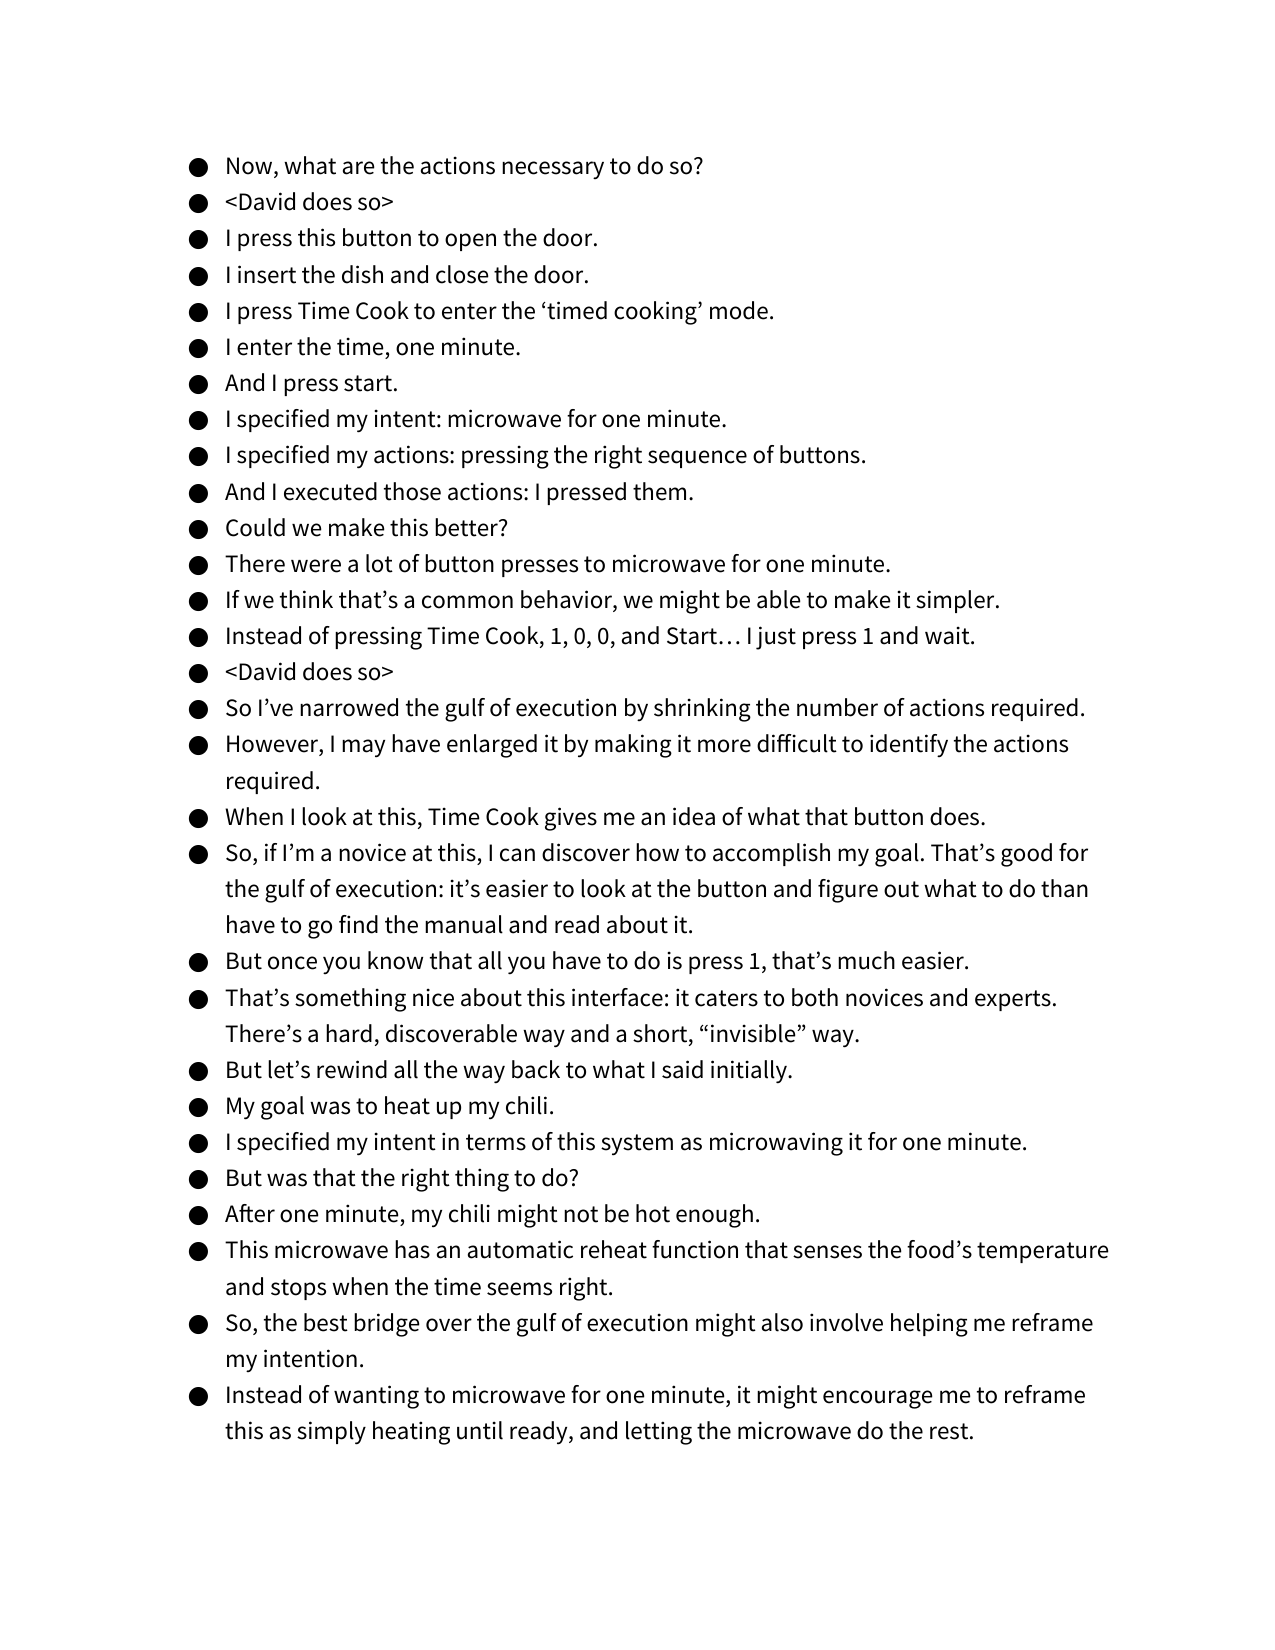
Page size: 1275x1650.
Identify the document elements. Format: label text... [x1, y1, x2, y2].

list My goal was to heat up my chili. [187, 1090, 1125, 1121]
list I enter the time, one minute. [187, 331, 1125, 362]
list So, if I’m a novice at this, I can discover how to accomplish my goal. That’s good for the gulf of execution: it’s easier to look at the button and figure out what to do than have to go find the manual and read about it. [187, 837, 1125, 941]
list However, I may have enlarged it by making it more difficult to identify the actions required. [187, 728, 1125, 796]
list But let’s rewind all the way back to what I said initially. [187, 1054, 1125, 1085]
list There were a lot of button presses to microwave for one minute. [187, 548, 1125, 579]
list If we think that’s a common behavior, we might be able to make it simpler. [187, 584, 1125, 615]
list Now, what are the actions necessary to do so? [187, 150, 1125, 181]
list This microwave has an automatic reheat function that senses the food’s temperature and stops when the time seems right. [187, 1234, 1125, 1302]
list <David does so> [187, 186, 1125, 218]
list I insert the dish and close the door. [187, 258, 1125, 290]
list When I look at this, Time Cook gives me an idea of what that button does. [187, 801, 1125, 832]
list <David does so> [187, 656, 1125, 687]
list I press Time Cook to enter the ‘timed cooking’ mode. [187, 294, 1125, 326]
list That’s something nice about this interface: it caters to both novices and experts. There’s a hard, discoverable way and a short, “invisible” way. [187, 981, 1125, 1049]
list So I’ve narrowed the gulf of execution by shrinking the number of actions required. [187, 692, 1125, 724]
list Instead of wanting to microwave for one minute, it might encourage me to reframe this as simply heating until ready, and letting the microwave do the rest. [187, 1379, 1125, 1447]
list But once you know that all you have to do is press 1, that’s much easier. [187, 945, 1125, 977]
list I press this button to open the door. [187, 222, 1125, 254]
list Could we make this better? [187, 511, 1125, 543]
list And I executed those actions: I pressed them. [187, 475, 1125, 507]
list And I press start. [187, 367, 1125, 398]
list After one minute, my chili might not be hot enough. [187, 1198, 1125, 1230]
list So, the best bridge over the gulf of execution might also involve helping me reframe my intention. [187, 1307, 1125, 1374]
list But was that the right thing to do? [187, 1162, 1125, 1193]
list Instead of pressing Time Cook, 1, 0, 0, and Start… I just press 1 and wait. [187, 620, 1125, 651]
list I specified my intent: microwave for one minute. [187, 403, 1125, 434]
list I specified my actions: pressing the right sequence of buttons. [187, 439, 1125, 471]
list I specified my intent in terms of this system as microwaving it for one minute. [187, 1126, 1125, 1157]
